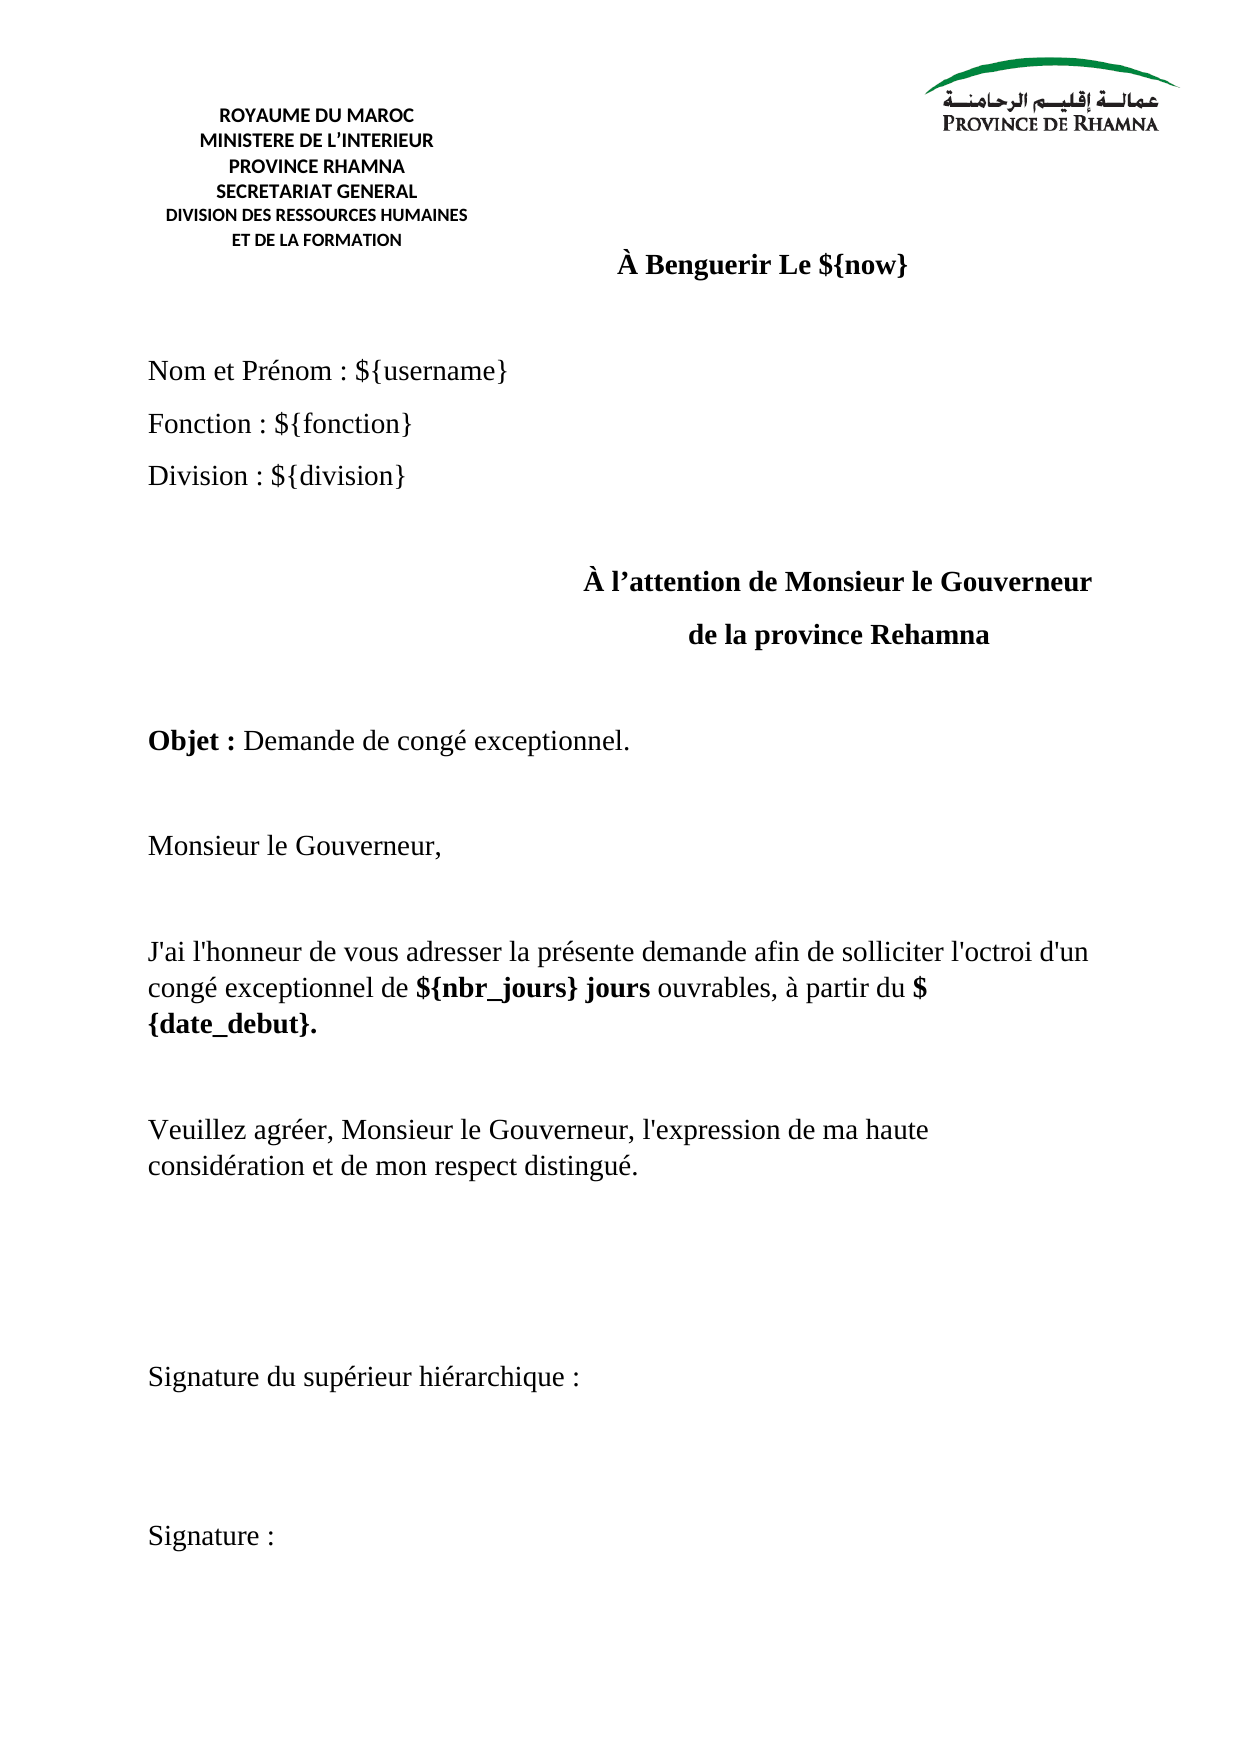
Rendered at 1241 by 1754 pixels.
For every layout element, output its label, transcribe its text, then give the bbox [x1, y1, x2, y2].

text Objet : Demande de congé exceptionnel. [148, 723, 1093, 756]
text À Benguerir Le ${now} [148, 247, 1093, 281]
text Veuillez agréer, Monsieur le Gouverneur, l'expression de ma haute considération et de mon respect distingué. [148, 1112, 1093, 1181]
text Signature : [148, 1518, 1093, 1551]
text Signature du supérieur hiérarchique : [148, 1359, 1093, 1393]
text À l’attention de Monsieur le Gouverneur [148, 564, 1093, 598]
text Division : ${division} [148, 458, 1093, 492]
picture [917, 43, 1185, 138]
text de la province Rehamna [148, 617, 1093, 651]
text Monsieur le Gouverneur, [148, 828, 1093, 862]
text Nom et Prénom : ${username} [148, 353, 1093, 386]
text Fonction : ${fonction} [148, 406, 1093, 439]
text J'ai l'honneur de vous adresser la présente demande afin de solliciter l'octroi d'un congé exceptionnel de ${nbr_jours} jours ouvrables, à partir du ${date_debut}. [148, 934, 1093, 1040]
